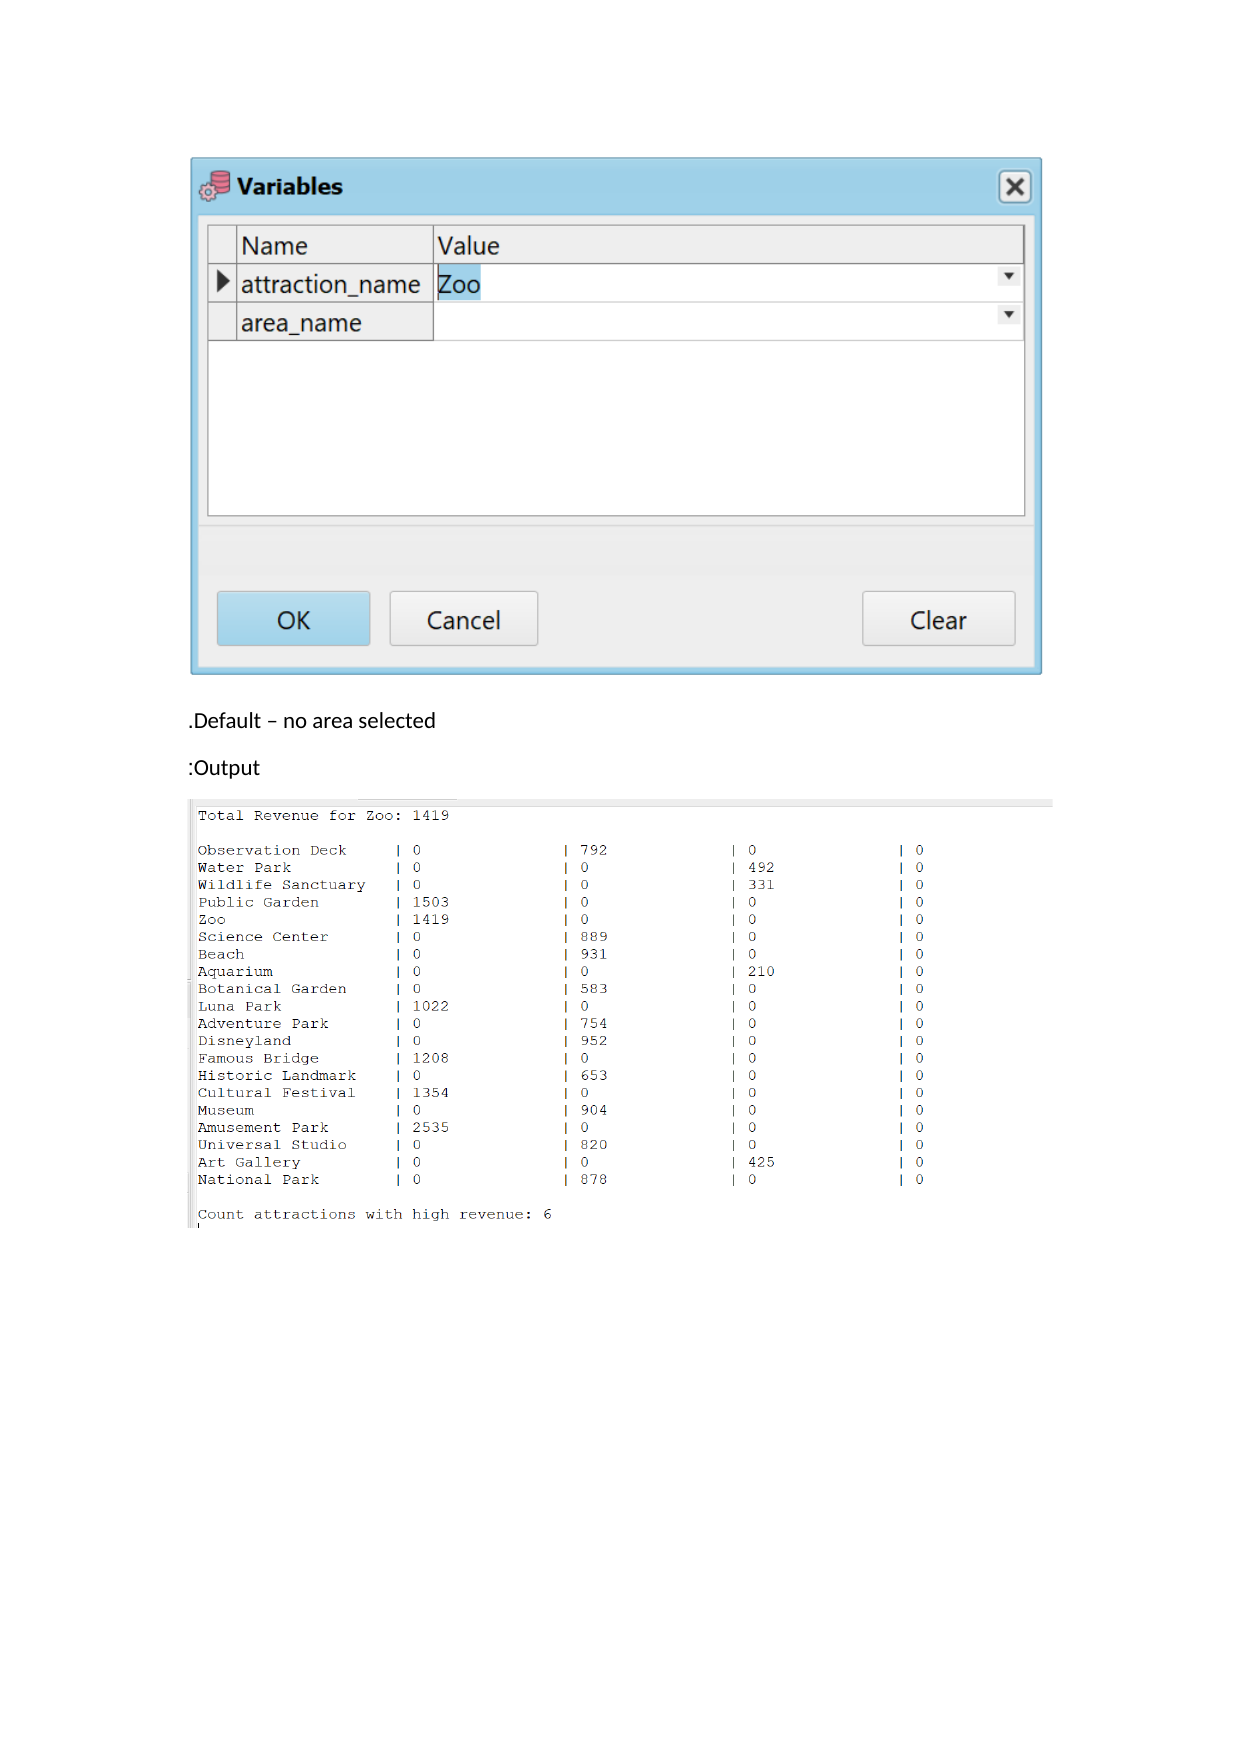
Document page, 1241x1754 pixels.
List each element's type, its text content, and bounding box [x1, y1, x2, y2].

text Output: [187, 753, 1053, 781]
picture [187, 150, 1053, 687]
text Default – no area selected. [187, 706, 1053, 734]
picture [187, 799, 1053, 1228]
